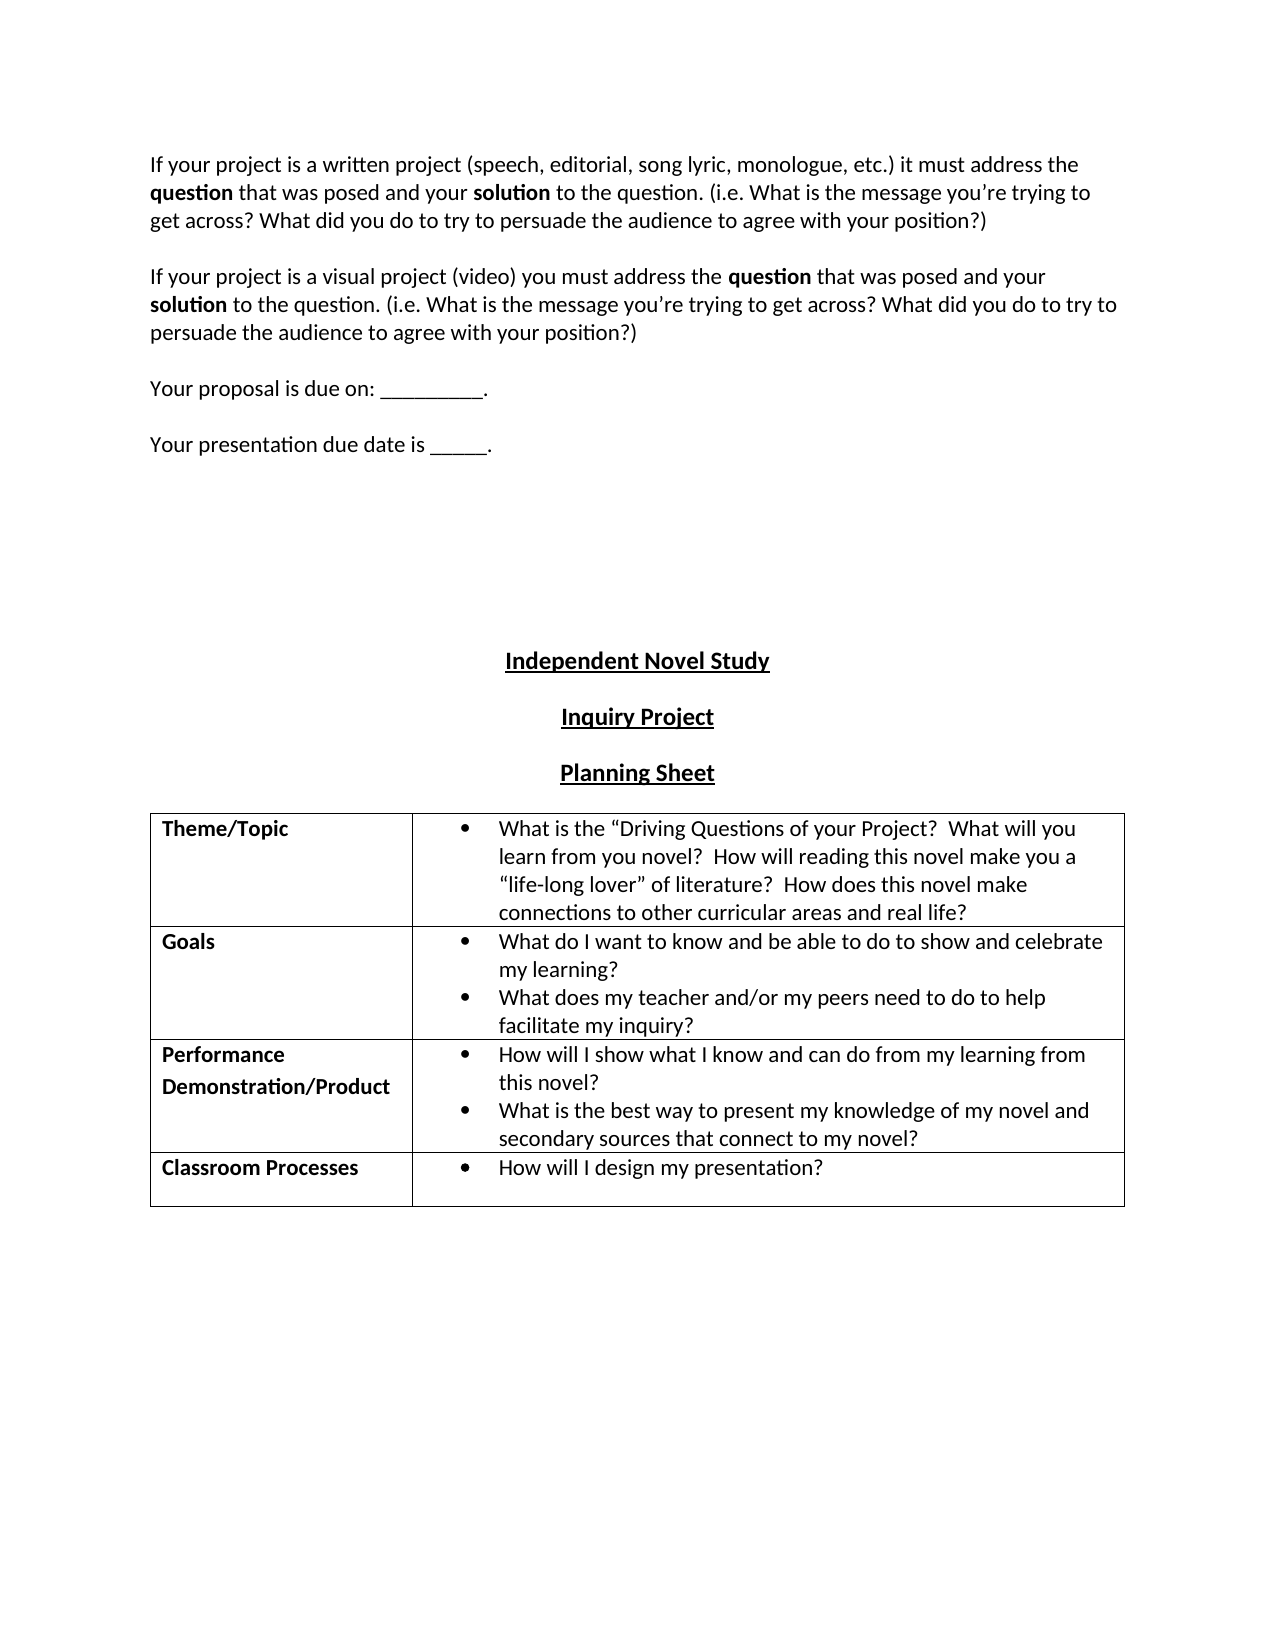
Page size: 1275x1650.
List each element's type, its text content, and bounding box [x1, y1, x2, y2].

text If your project is a visual project (video) you must address the question that was posed and your solution to the question. (i.e. What is the message you’re trying to get across? What did you do to try to persuade the audience to agree with your position?) [150, 262, 1125, 346]
table_cell What do I want to know and be able to do to show and celebrate my learning? What does my teacher and/or my peers need to do to help facilitate my inquiry? [413, 927, 1124, 1039]
text Inquiry Project [150, 701, 1125, 732]
table_cell Performance Demonstration/Product [151, 1040, 412, 1152]
text If your project is a written project (speech, editorial, song lyric, monologue, etc.) it must address the question that was posed and your solution to the question. (i.e. What is the message you’re trying to get across? What did you do to try to persuade the audience to agree with your position?) [150, 150, 1125, 234]
table_cell Classroom Processes [151, 1153, 412, 1206]
table_cell How will I show what I know and can do from my learning from this novel? What is the best way to present my knowledge of my novel and secondary sources that connect to my novel? [413, 1040, 1124, 1152]
table_header Theme/Topic [151, 814, 412, 926]
table_cell How will I design my presentation? [413, 1153, 1124, 1206]
text Your proposal is due on: _________. [150, 374, 1125, 402]
text Your presentation due date is _____. [150, 430, 1125, 458]
text Independent Novel Study [150, 645, 1125, 676]
text Planning Sheet [150, 757, 1125, 787]
table_cell Goals [151, 927, 412, 1039]
table_header What is the “Driving Questions of your Project? What will you learn from you novel? How will reading this novel make you a “life-long lover” of literature? How does this novel make connections to other curricular areas and real life? [413, 814, 1124, 926]
